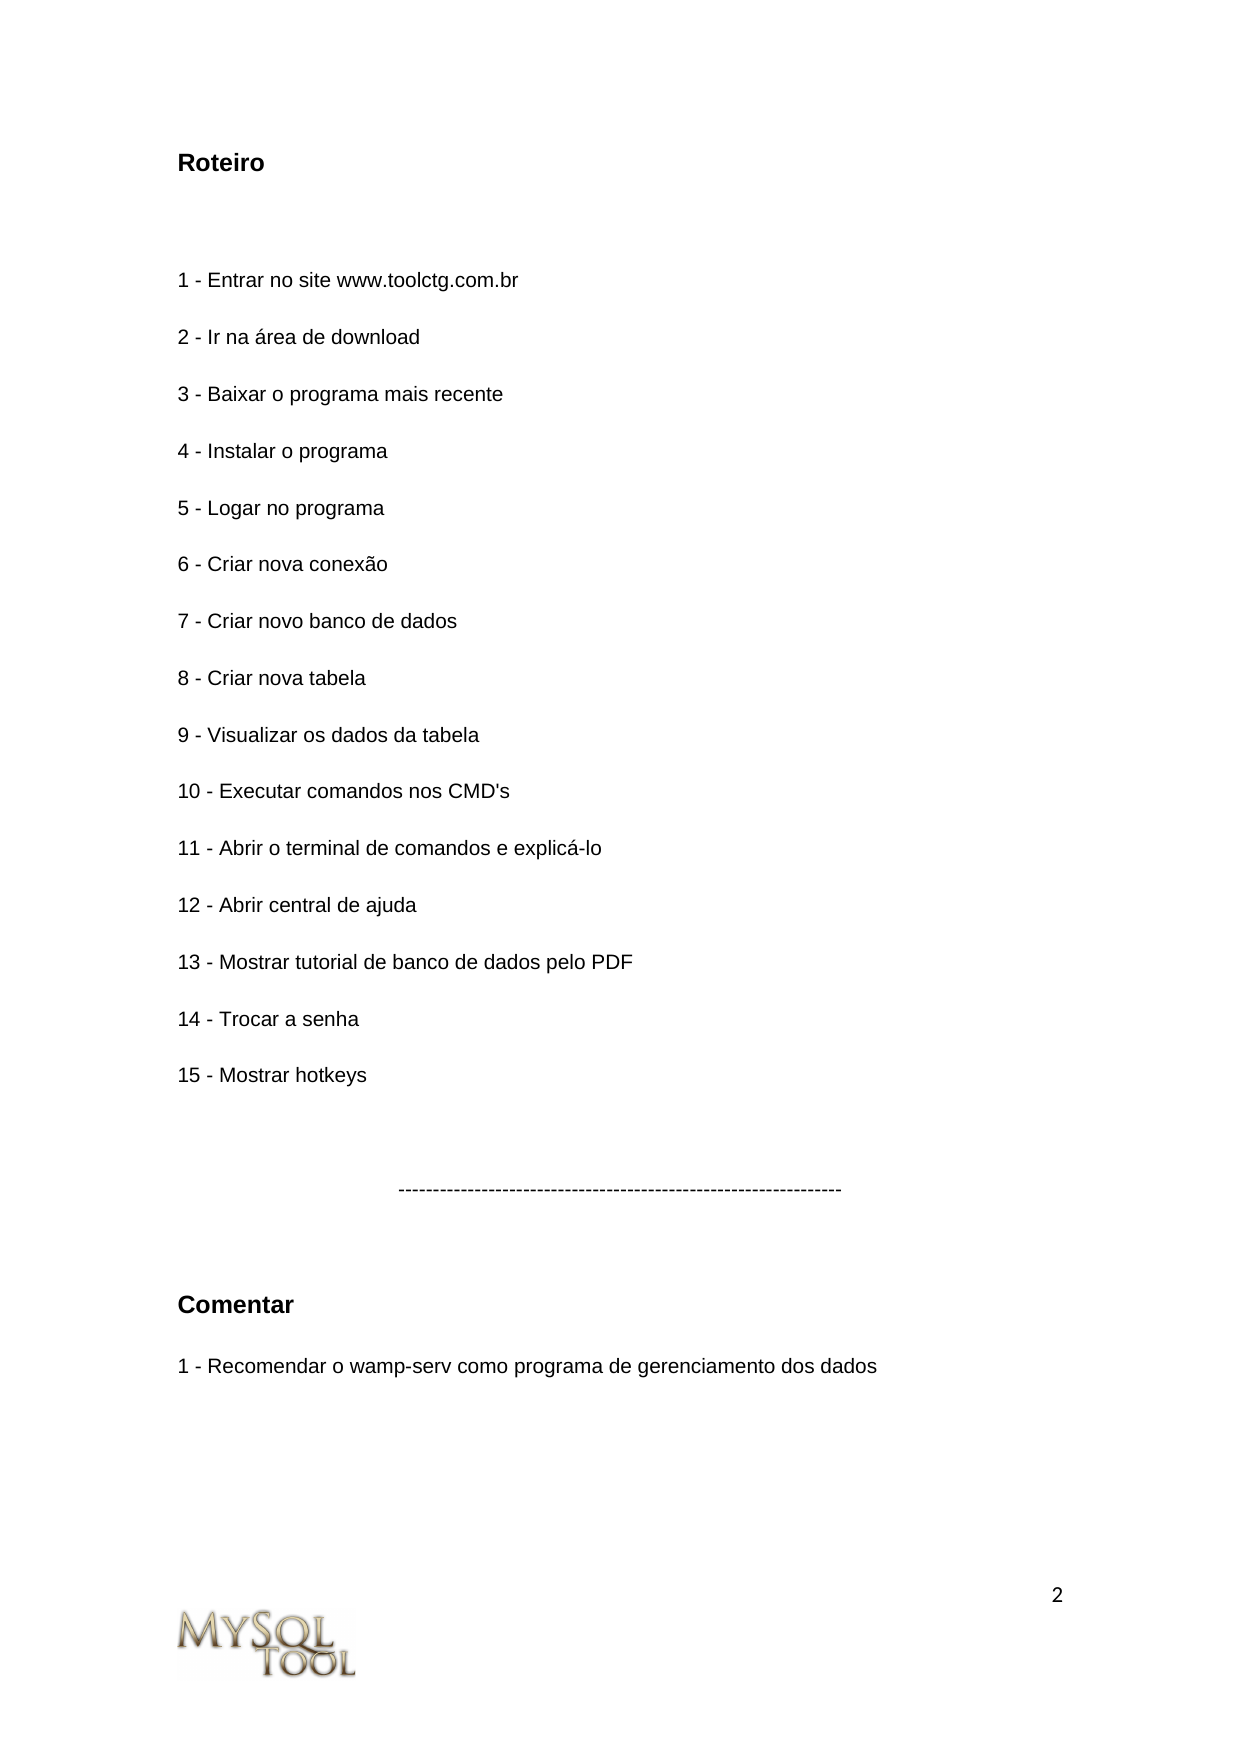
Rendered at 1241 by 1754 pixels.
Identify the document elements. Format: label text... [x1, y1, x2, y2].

text ---------------------------------------------------------------- [177, 1177, 1063, 1201]
text 3 - Baixar o programa mais recente [177, 382, 1063, 406]
text 14 - Trocar a senha [177, 1006, 1063, 1030]
text 1 - Entrar no site www.toolctg.com.br [177, 268, 1063, 292]
text 8 - Criar nova tabela [177, 666, 1063, 690]
text 15 - Mostrar hotkeys [177, 1063, 1063, 1087]
text 9 - Visualizar os dados da tabela [177, 722, 1063, 746]
picture [177, 1608, 356, 1681]
text 1 - Recomendar o wamp-serv como programa de gerenciamento dos dados [177, 1354, 1063, 1378]
text 10 - Executar comandos nos CMD's [177, 779, 1063, 803]
text 6 - Criar nova conexão [177, 552, 1063, 576]
text 11 - Abrir o terminal de comandos e explicá-lo [177, 836, 1063, 860]
text 12 - Abrir central de ajuda [177, 893, 1063, 917]
text 13 - Mostrar tutorial de banco de dados pelo PDF [177, 949, 1063, 973]
text 5 - Logar no programa [177, 495, 1063, 519]
text Comentar [177, 1290, 1063, 1319]
text 4 - Instalar o programa [177, 439, 1063, 463]
text Roteiro [177, 148, 1063, 176]
text 7 - Criar novo banco de dados [177, 609, 1063, 633]
text 2 - Ir na área de download [177, 325, 1063, 349]
